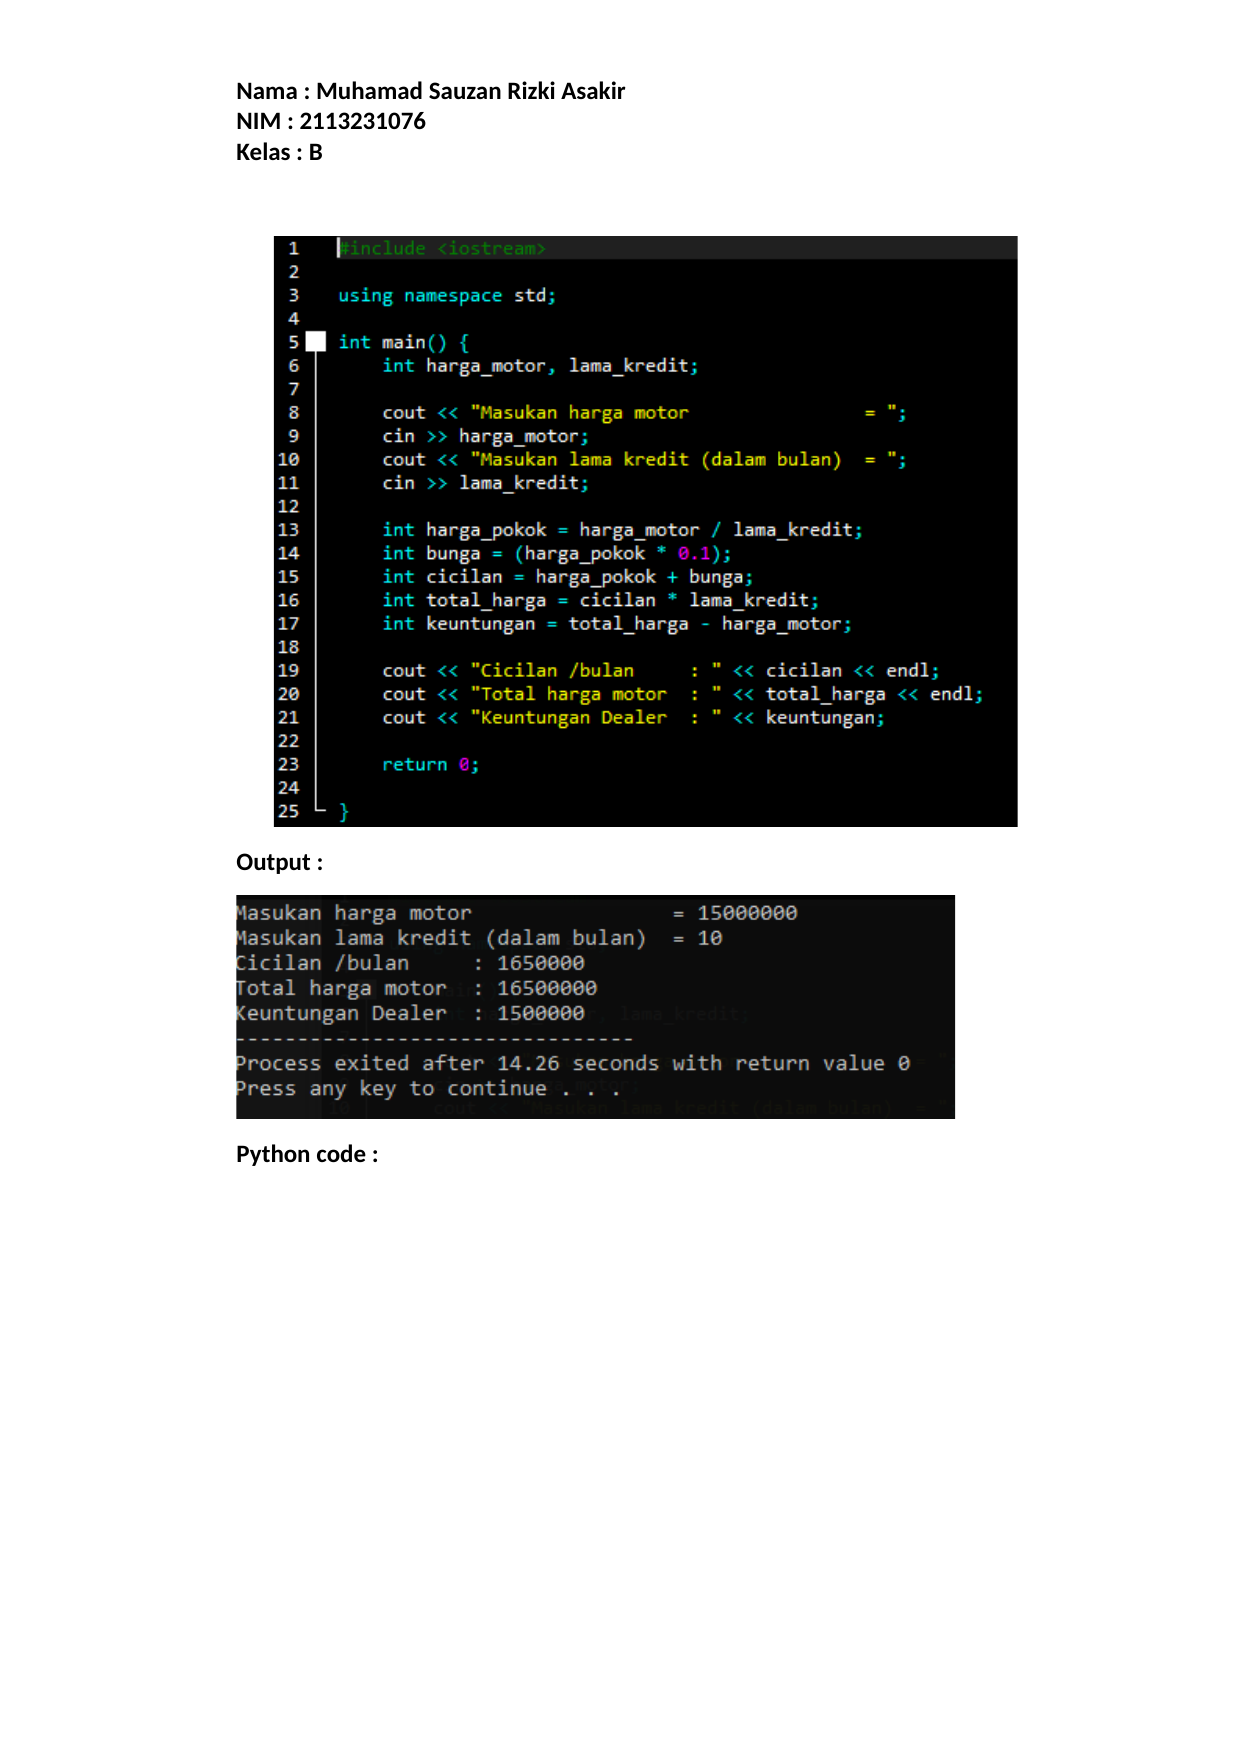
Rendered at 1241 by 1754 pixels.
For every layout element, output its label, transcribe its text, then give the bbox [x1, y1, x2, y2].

text Output : [236, 846, 1063, 876]
picture [273, 236, 1018, 827]
text Python code : [236, 1138, 1063, 1168]
picture [236, 895, 955, 1119]
